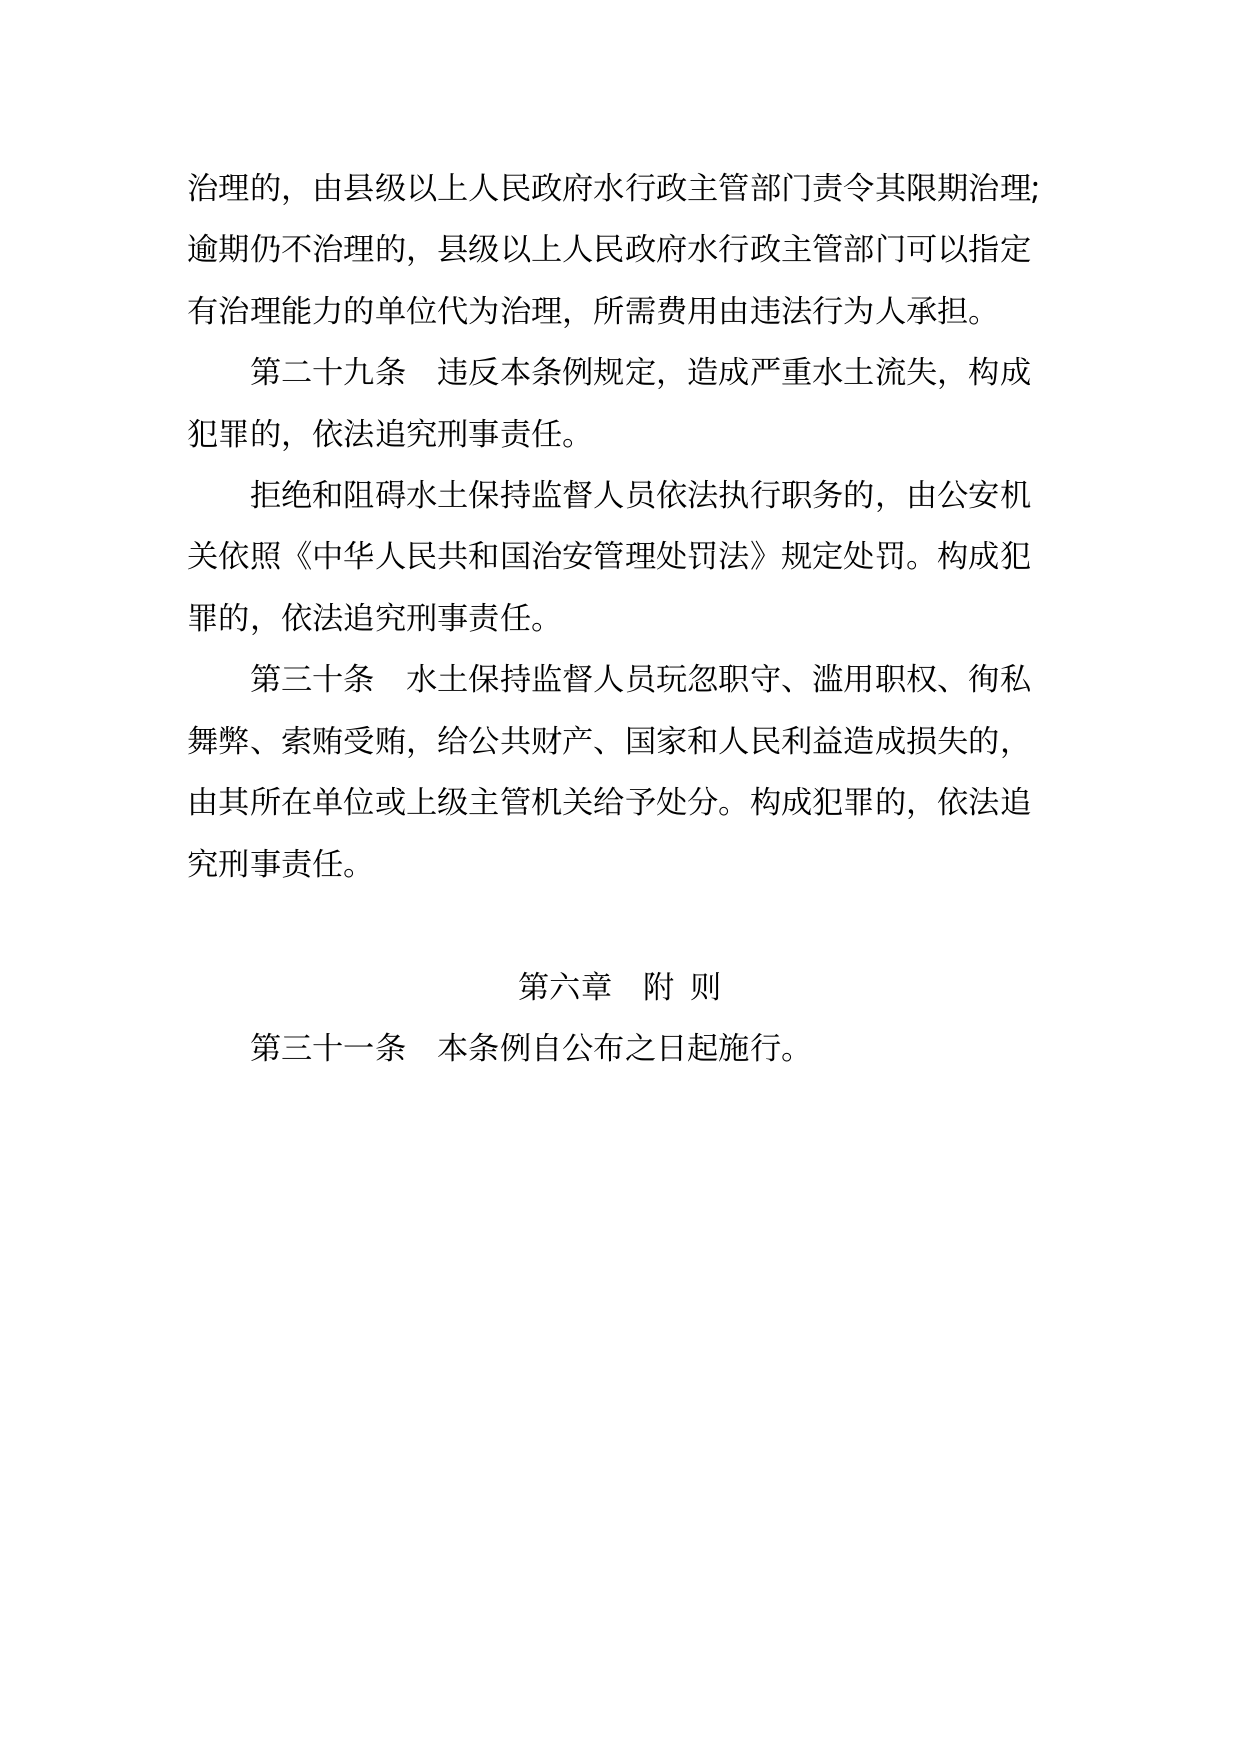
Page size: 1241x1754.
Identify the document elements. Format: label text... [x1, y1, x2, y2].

text 第三十一条 本条例自公布之日起施行。 [187, 1010, 1053, 1072]
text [187, 150, 1053, 334]
text 第六章 附 则 [187, 949, 1053, 1010]
text 拒绝和阻碍水土保持监督人员依法执行职务的，由公安机关依照《中华人民共和国治安管理处罚法》规定处罚。构成犯罪的，依法追究刑事责任。 [187, 457, 1053, 642]
text 第三十条 水土保持监督人员玩忽职守、滥用职权、徇私舞弊、索贿受贿，给公共财产、国家和人民利益造成损失的，由其所在单位或上级主管机关给予处分。构成犯罪的，依法追究刑事责任。 [187, 642, 1053, 887]
text 第二十九条 违反本条例规定，造成严重水土流失，构成犯罪的，依法追究刑事责任。 [187, 334, 1053, 457]
